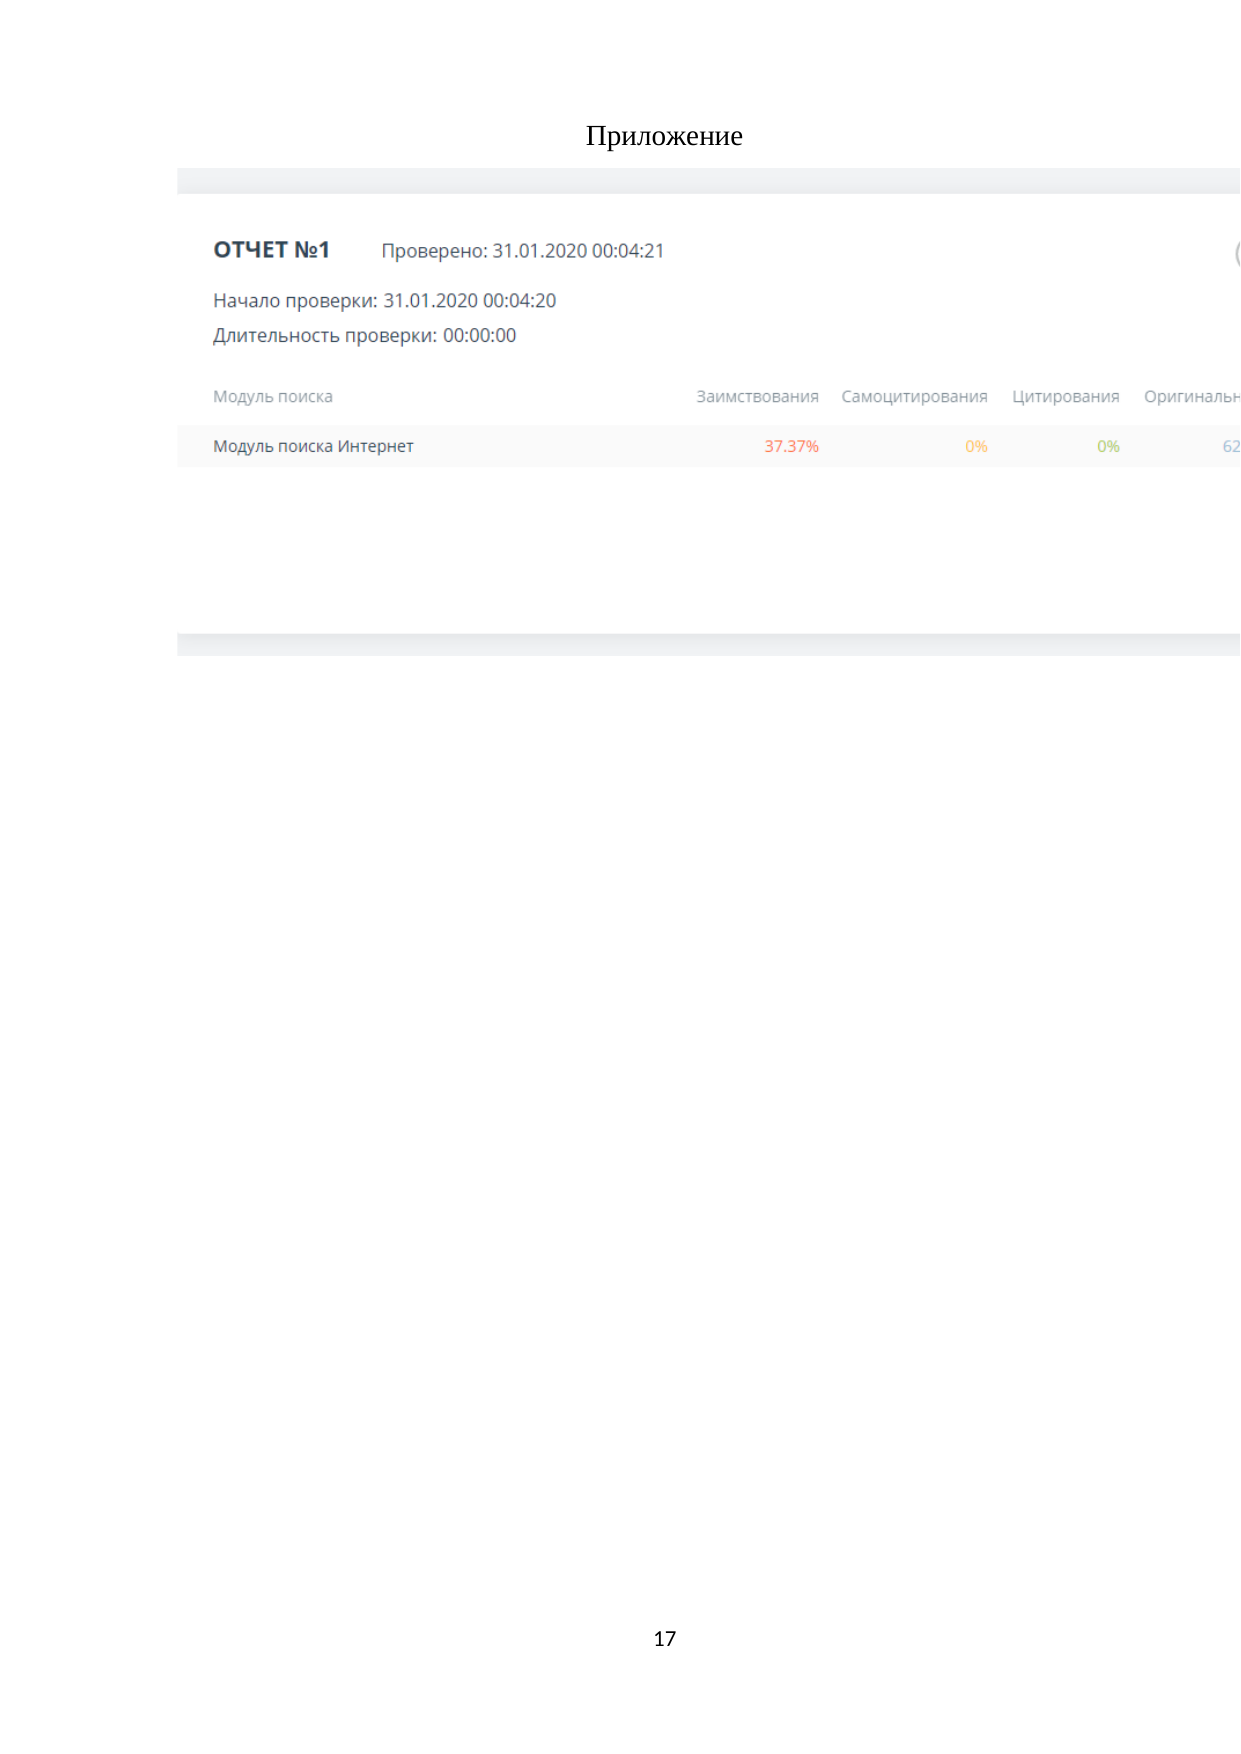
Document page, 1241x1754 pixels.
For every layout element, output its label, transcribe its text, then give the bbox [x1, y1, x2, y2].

picture [177, 168, 1241, 656]
text Приложение [177, 118, 1152, 152]
